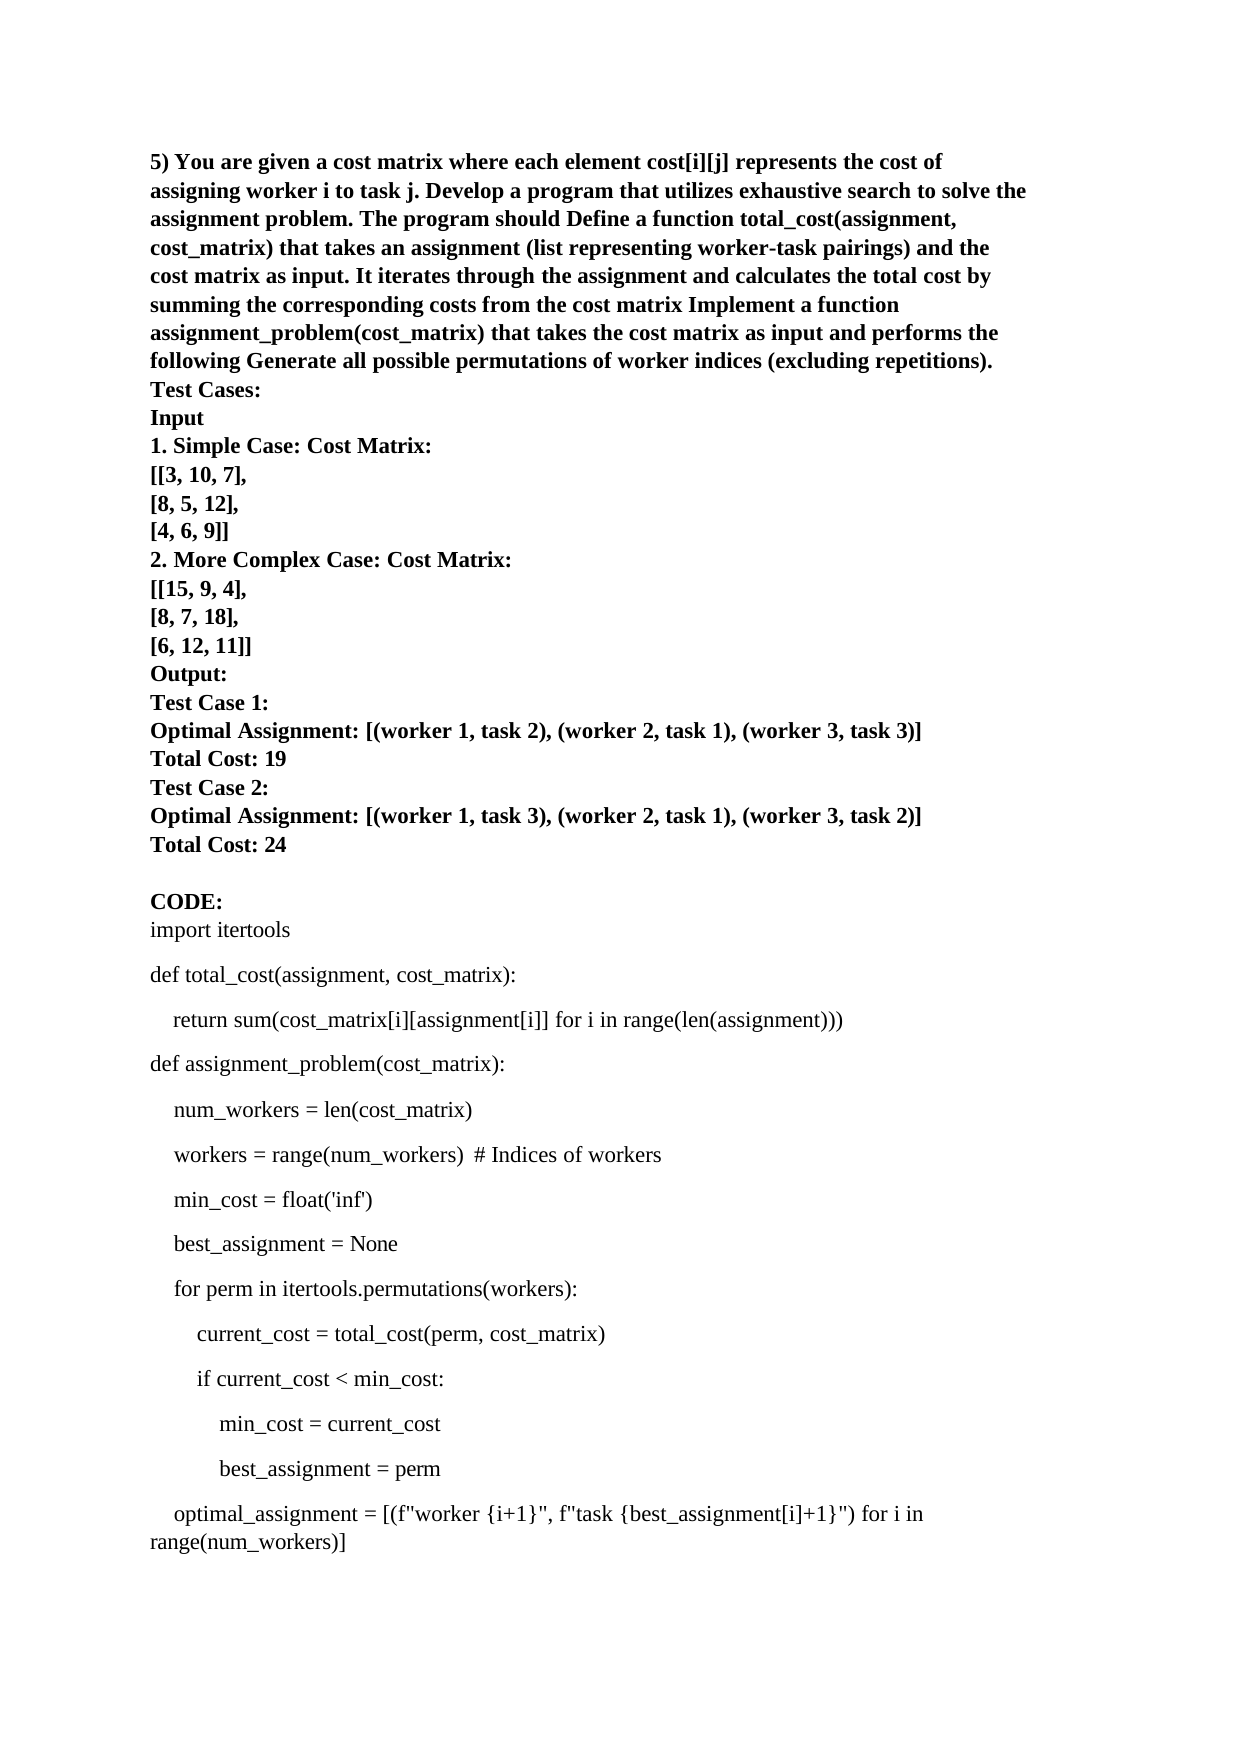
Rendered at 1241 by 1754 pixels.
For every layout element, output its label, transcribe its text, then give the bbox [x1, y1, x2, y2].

text Test Case 2: [150, 774, 1093, 800]
text best_assignment = None [173, 1230, 1093, 1257]
text [8, 7, 18], [150, 603, 1093, 629]
text cost matrix as input. It iterates through the assignment and calculates the total cost by summing the corresponding costs from the cost matrix Implement a function assignment_problem(cost_matrix) that takes the cost matrix as input and performs the following Generate all possible permutations of worker indices (excluding repetitions). Test Cases: [150, 262, 1031, 402]
text for perm in itertools.permutations(workers): current_cost = total_cost(perm, cost_matrix) if current_cost < min_cost: [173, 1275, 613, 1392]
subtitle CODE: [150, 888, 1093, 914]
text [4, 6, 9]] [150, 518, 1093, 544]
text Input [150, 404, 1093, 430]
text Test Case 1: [150, 689, 1093, 715]
text [[15, 9, 4], [150, 574, 1093, 601]
text import itertools [150, 916, 1093, 942]
text [[3, 10, 7], [150, 461, 1093, 487]
text min_cost = current_cost best_assignment = perm [219, 1410, 565, 1481]
text Output: [150, 660, 1093, 687]
text [6, 12, 11]] [150, 632, 1093, 658]
text Total Cost: 24 [150, 831, 1093, 857]
text Total Cost: 19 [150, 745, 1093, 772]
text def total_cost(assignment, cost_matrix): [150, 961, 1093, 987]
text optimal_assignment = [(f"worker {i+1}", f"task {best_assignment[i]+1}") for i in range(num_workers)] [150, 1500, 1093, 1555]
text workers = range(num_workers) # Indices of workers min_cost = float('inf') [173, 1141, 696, 1212]
text Optimal Assignment: [(worker 1, task 2), (worker 2, task 1), (worker 3, task 3)] [150, 717, 1093, 743]
list More Complex Case: Cost Matrix: [150, 546, 1093, 572]
text [8, 5, 12], [150, 489, 1093, 516]
text Optimal Assignment: [(worker 1, task 3), (worker 2, task 1), (worker 3, task 2)] [150, 802, 1093, 828]
list Simple Case: Cost Matrix: [150, 433, 1093, 459]
text num_workers = len(cost_matrix) [173, 1096, 1093, 1122]
text return sum(cost_matrix[i][assignment[i]] for i in range(len(assignment))) def assignment_problem(cost_matrix): [150, 1006, 846, 1077]
list You are given a cost matrix where each element cost[i][j] represents the cost of assigning worker i to task j. Develop a program that utilizes exhaustive search to solve the assignment problem. The program should Define a function total_cost(assignment, cost_matrix) that takes an assignment (list representing worker-task pairings) and the [150, 148, 1033, 260]
